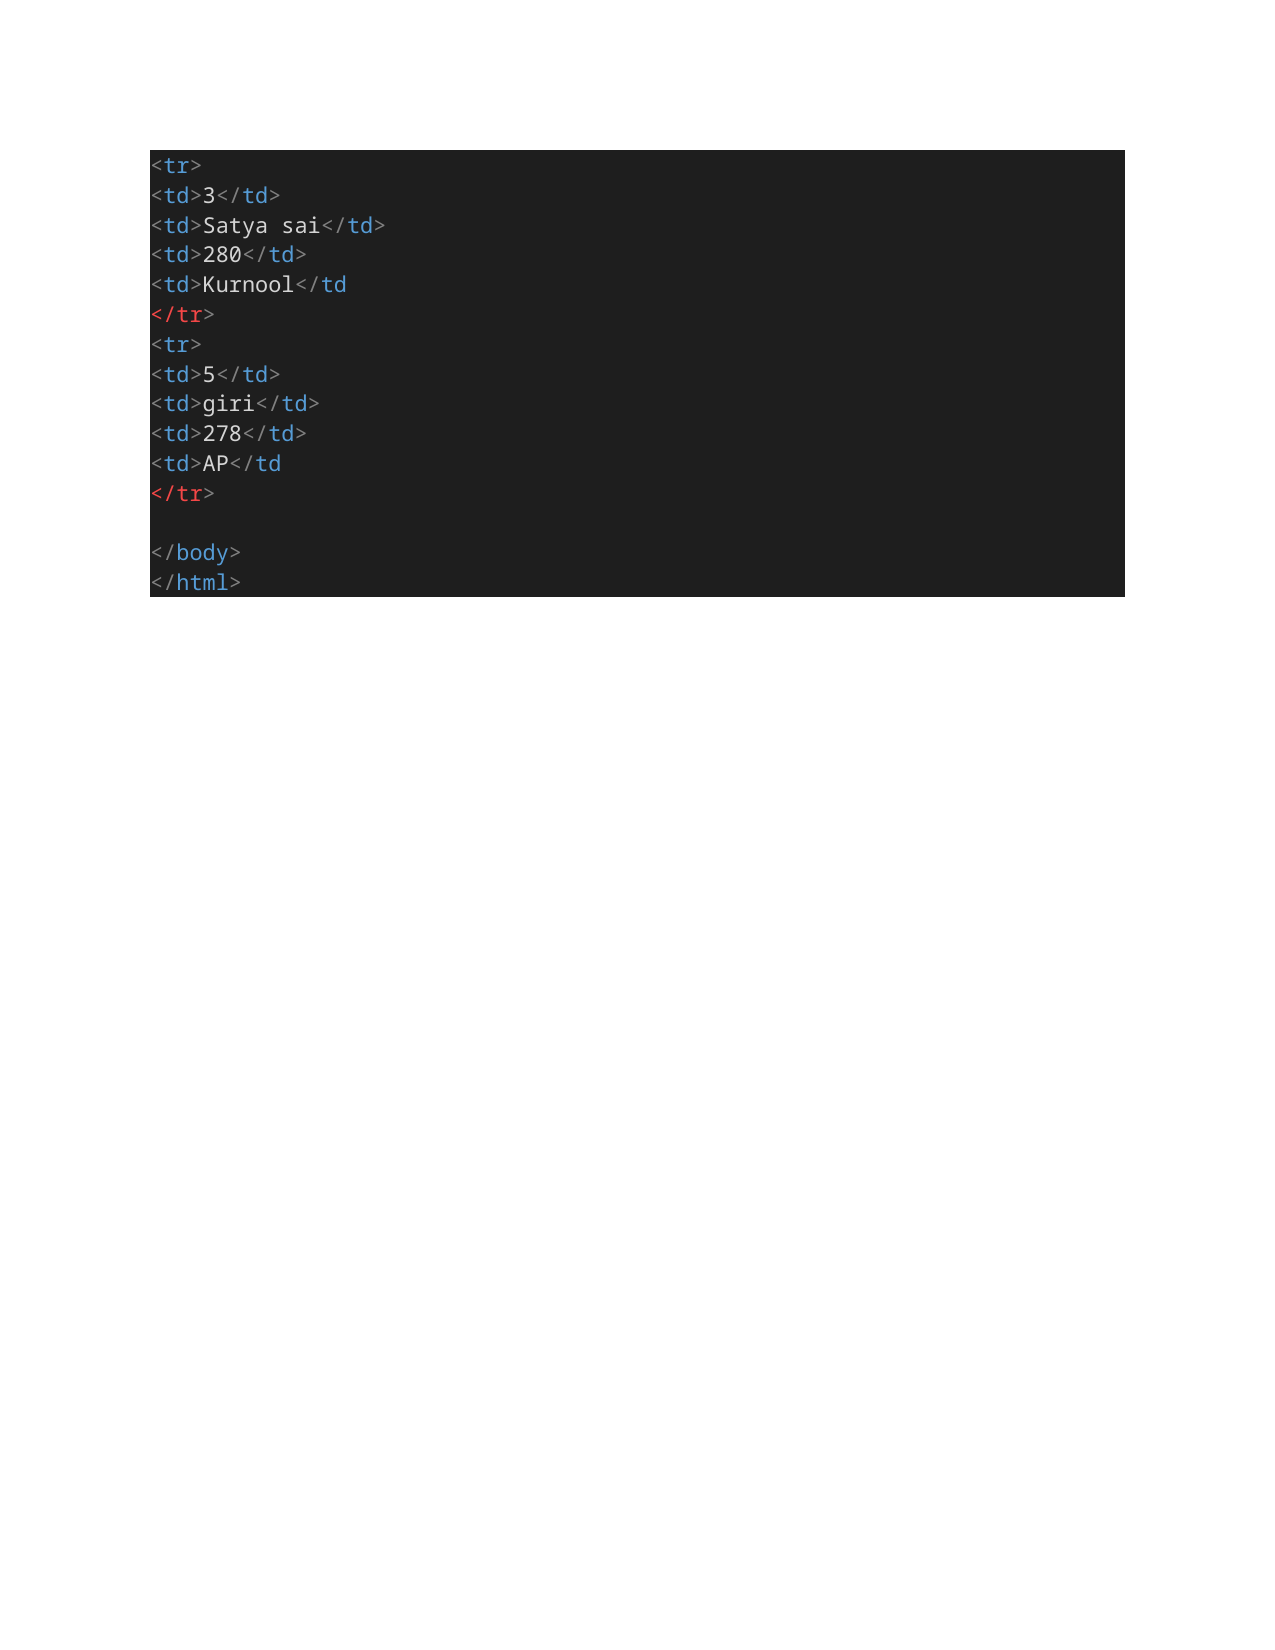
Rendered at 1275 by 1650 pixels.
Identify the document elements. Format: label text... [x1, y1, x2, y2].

text <td>280</td> [150, 239, 1125, 269]
text <td>AP</td [150, 448, 1125, 478]
text <tr> [150, 329, 1125, 358]
text <td>giri</td> [150, 388, 1125, 418]
text </tr> [150, 478, 1125, 507]
text </html> [150, 567, 1125, 597]
text </body> [150, 537, 1125, 567]
text </tr> [150, 299, 1125, 329]
text <td>Kurnool</td [150, 269, 1125, 299]
text <td>Satya sai</td> [150, 209, 1125, 239]
text <td>5</td> [150, 358, 1125, 388]
text <td>278</td> [150, 418, 1125, 448]
text <tr> [150, 150, 1125, 180]
text <td>3</td> [150, 180, 1125, 209]
